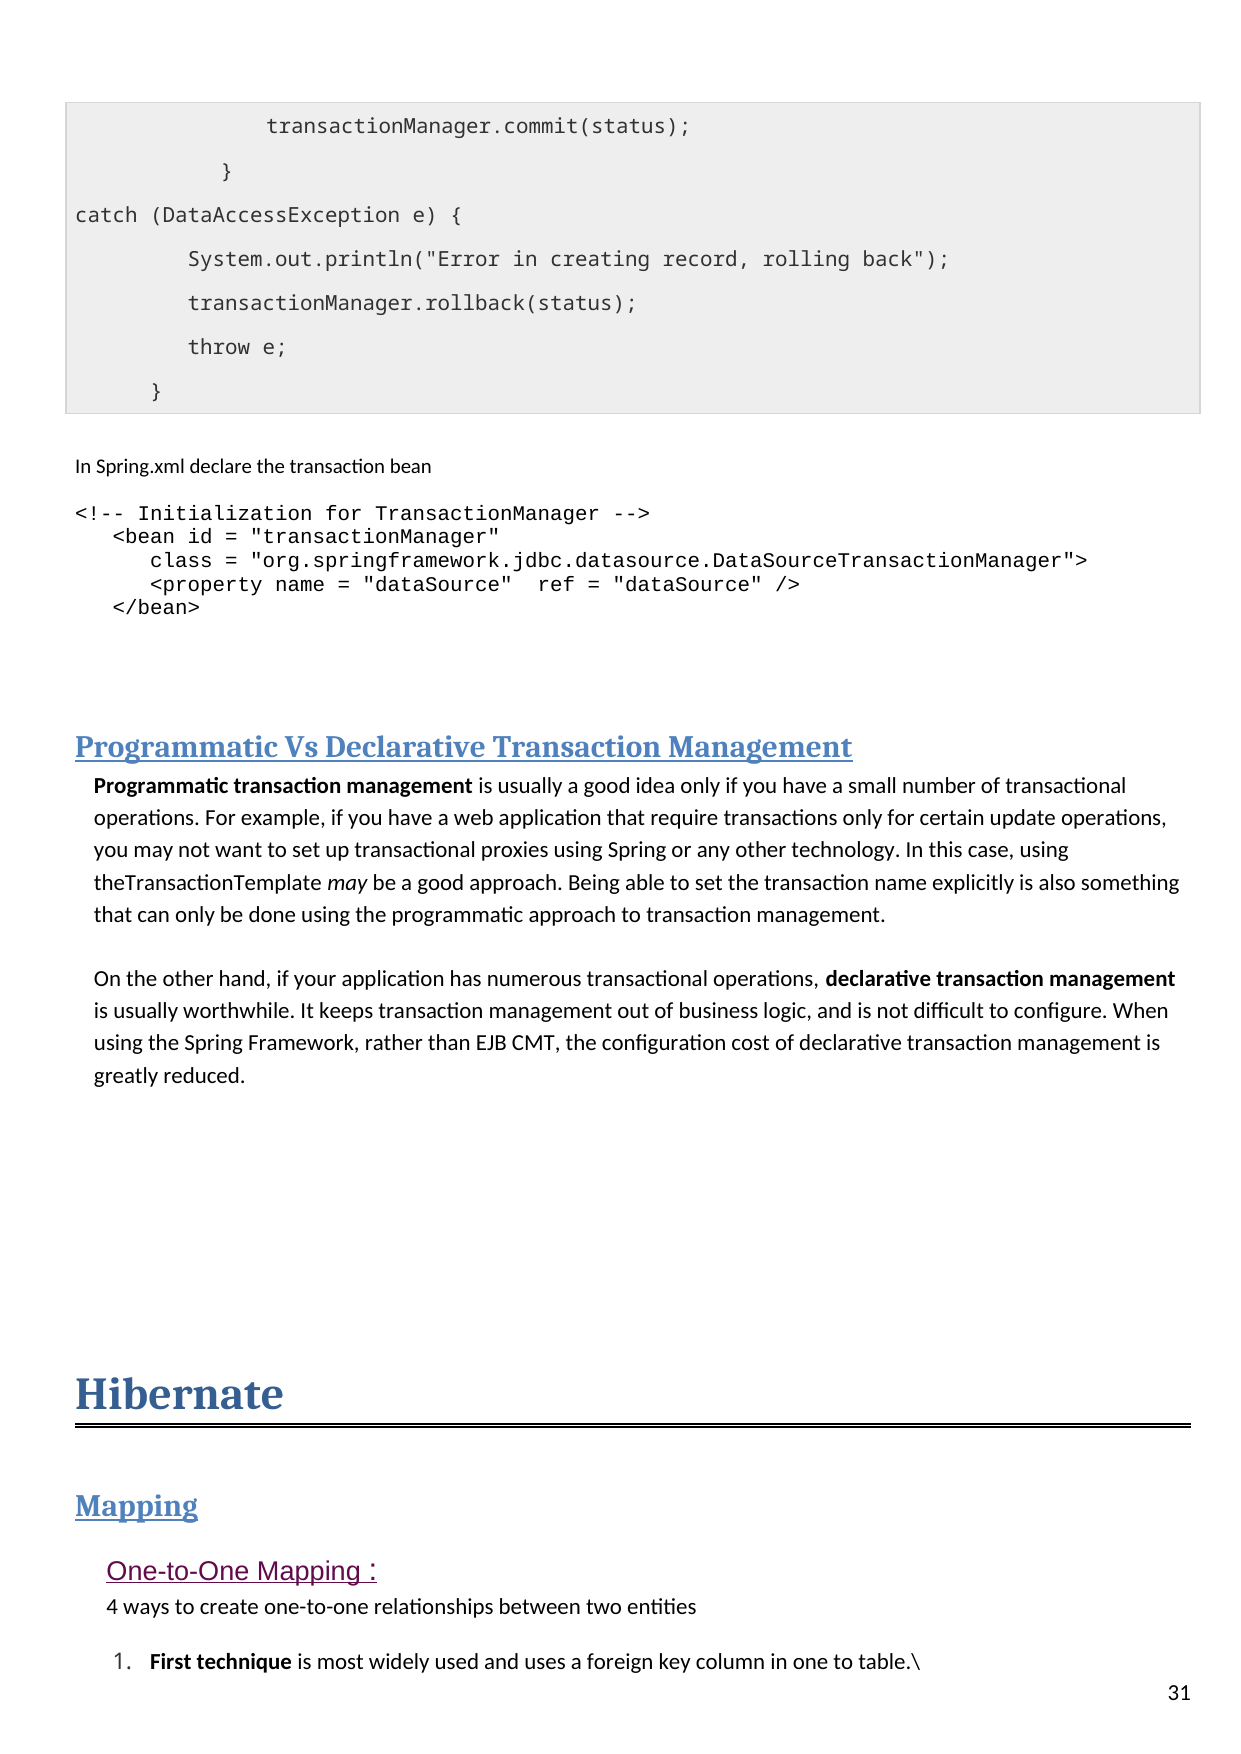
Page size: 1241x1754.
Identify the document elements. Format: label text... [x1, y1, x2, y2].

subtitle One-to-One Mapping : [106, 1551, 1191, 1587]
text In Spring.xml declare the transaction bean [75, 454, 1191, 479]
subtitle Programmatic Vs Declarative Transaction Management [75, 730, 1191, 766]
text System.out.println("Error in creating record, rolling back"); [67, 234, 1199, 272]
list On the other hand, if your application has numerous transactional operations, declarative transaction management is usually worthwhile. It keeps transaction management out of business logic, and is not difficult to configure. When using the Spring Framework, rather than EJB CMT, the configuration cost of declarative transaction management is greatly reduced. [94, 964, 1191, 1089]
text 4 ways to create one-to-one relationships between two entities [75, 1592, 1191, 1620]
text </bean> [75, 597, 1191, 621]
list First technique is most widely used and uses a foreign key column in one to table.\ [112, 1645, 1191, 1676]
text transactionManager.commit(status); [67, 103, 1199, 140]
text throw e; [67, 322, 1199, 360]
text } [67, 146, 1199, 184]
text transactionManager.rollback(status); [67, 278, 1199, 316]
subtitle Hibernate [75, 1368, 1191, 1423]
text <property name = "dataSource" ref = "dataSource" /> [75, 574, 1191, 597]
text <bean id = "transactionManager" [75, 526, 1191, 550]
text catch (DataAccessException e) { [67, 190, 1199, 228]
text <!-- Initialization for TransactionManager --> [75, 503, 1191, 526]
list Programmatic transaction management is usually a good idea only if you have a small number of transactional operations. For example, if you have a web application that require transactions only for certain update operations, you may not want to set up transactional proxies using Spring or any other technology. In this case, using theTransactionTemplate may be a good approach. Being able to set the transaction name explicitly is also something that can only be done using the programmatic approach to transaction management. [94, 771, 1191, 928]
text class = "org.springframework.jdbc.datasource.DataSourceTransactionManager"> [75, 550, 1191, 574]
subtitle Mapping [75, 1488, 1191, 1524]
text } [67, 366, 1199, 413]
